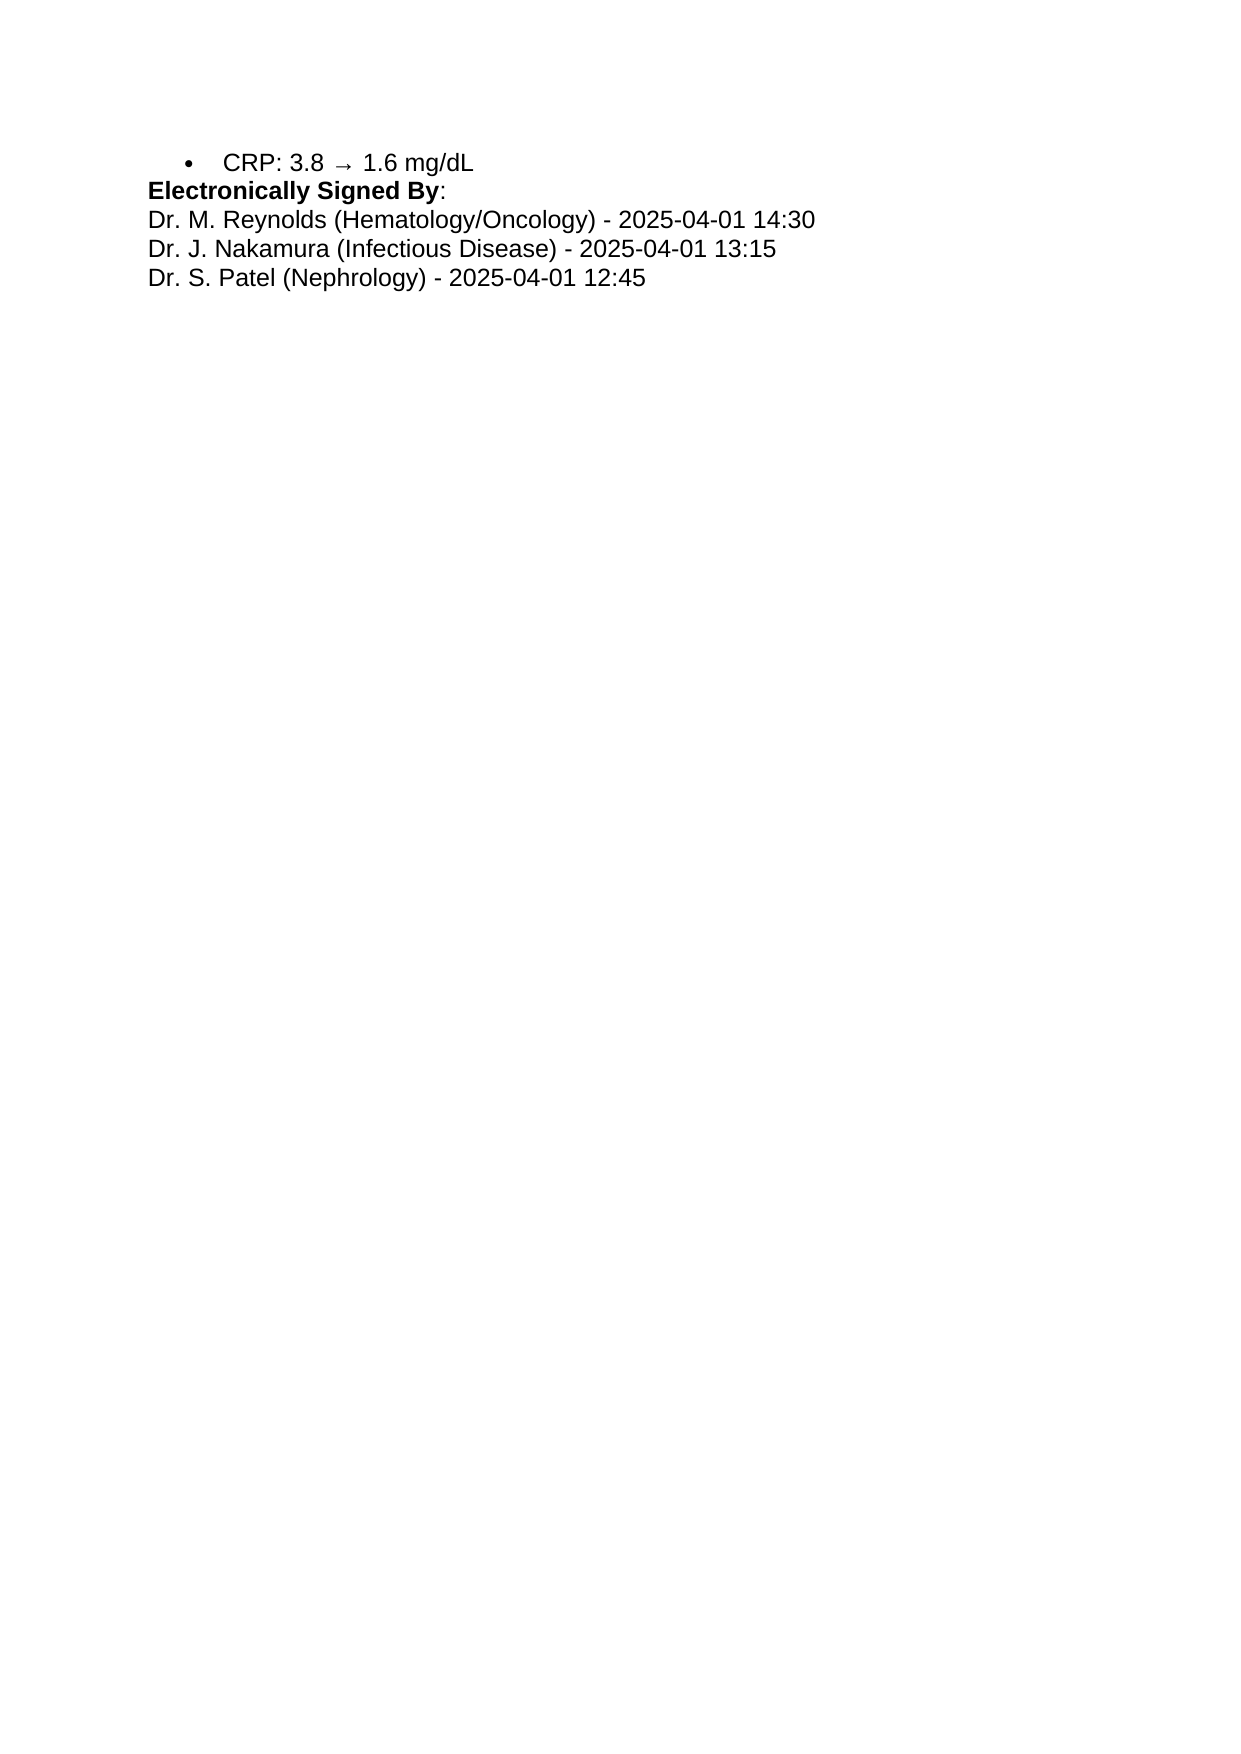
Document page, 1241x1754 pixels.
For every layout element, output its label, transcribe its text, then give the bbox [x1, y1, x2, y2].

text Electronically Signed By: Dr. M. Reynolds (Hematology/Oncology) - 2025-04-01 14:30 Dr. J. Nakamura (Infectious Disease) - 2025-04-01 13:15 Dr. S. Patel (Nephrology) - 2025-04-01 12:45 [148, 176, 1093, 291]
list CRP: 3.8 → 1.6 mg/dL [185, 148, 1093, 176]
